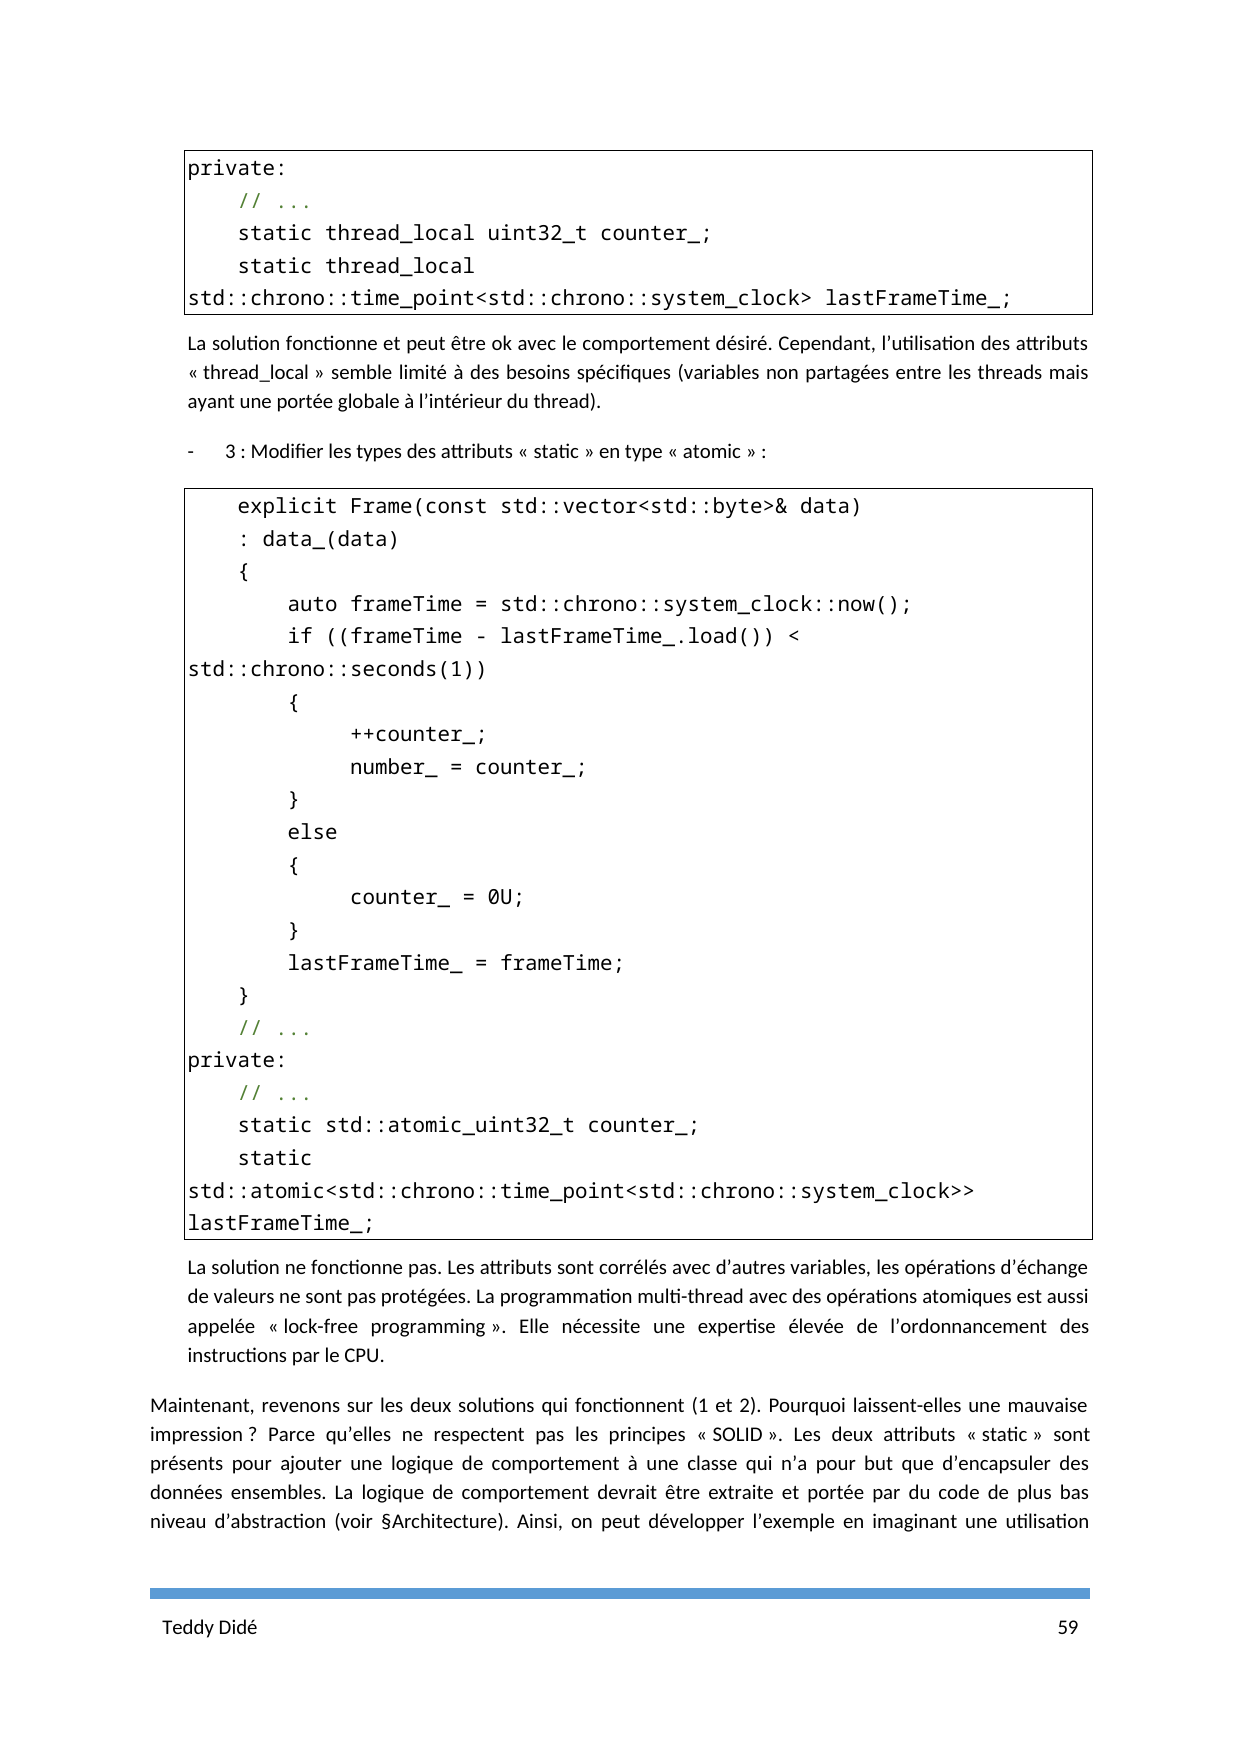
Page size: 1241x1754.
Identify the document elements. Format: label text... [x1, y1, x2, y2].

text } [185, 781, 1092, 813]
text explicit Frame(const std::vector<std::byte>& data) [185, 489, 1092, 519]
text private: [185, 151, 1092, 182]
text static std::atomic<std::chrono::time_point<std::chrono::system_clock>> lastFrameTime_; [185, 1140, 1092, 1239]
text lastFrameTime_ = frameTime; [185, 944, 1092, 976]
text number_ = counter_; [185, 749, 1092, 780]
text private: [185, 1042, 1092, 1074]
text { [185, 847, 1092, 878]
text else [185, 814, 1092, 846]
text La solution ne fonctionne pas. Les attributs sont corrélés avec d’autres variables, les opérations d’échange de valeurs ne sont pas protégées. La programmation multi-thread avec des opérations atomiques est aussi appelée « lock-free programming ». Elle nécessite une expertise élevée de l’ordonnancement des instructions par le CPU. [187, 1254, 1090, 1367]
text static thread_local uint32_t counter_; [185, 215, 1092, 247]
text // ... [185, 1075, 1092, 1106]
text if ((frameTime - lastFrameTime_.load()) < std::chrono::seconds(1)) [185, 618, 1092, 683]
text : data_(data) [185, 521, 1092, 552]
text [150, 1392, 1090, 1534]
text { [185, 684, 1092, 715]
text auto frameTime = std::chrono::system_clock::now(); [185, 586, 1092, 617]
text } [185, 912, 1092, 943]
list 3 : Modifier les types des attributs « static » en type « atomic » : [187, 438, 1090, 463]
text ++counter_; [185, 716, 1092, 748]
text // ... [185, 183, 1092, 214]
text // ... [185, 1010, 1092, 1041]
text } [185, 977, 1092, 1009]
text { [185, 553, 1092, 585]
text static thread_local std::chrono::time_point<std::chrono::system_clock> lastFrameTime_; [185, 248, 1092, 314]
text La solution fonctionne et peut être ok avec le comportement désiré. Cependant, l’utilisation des attributs « thread_local » semble limité à des besoins spécifiques (variables non partagées entre les threads mais ayant une portée globale à l’intérieur du thread). [187, 330, 1090, 413]
text counter_ = 0U; [185, 879, 1092, 911]
text static std::atomic_uint32_t counter_; [185, 1107, 1092, 1139]
